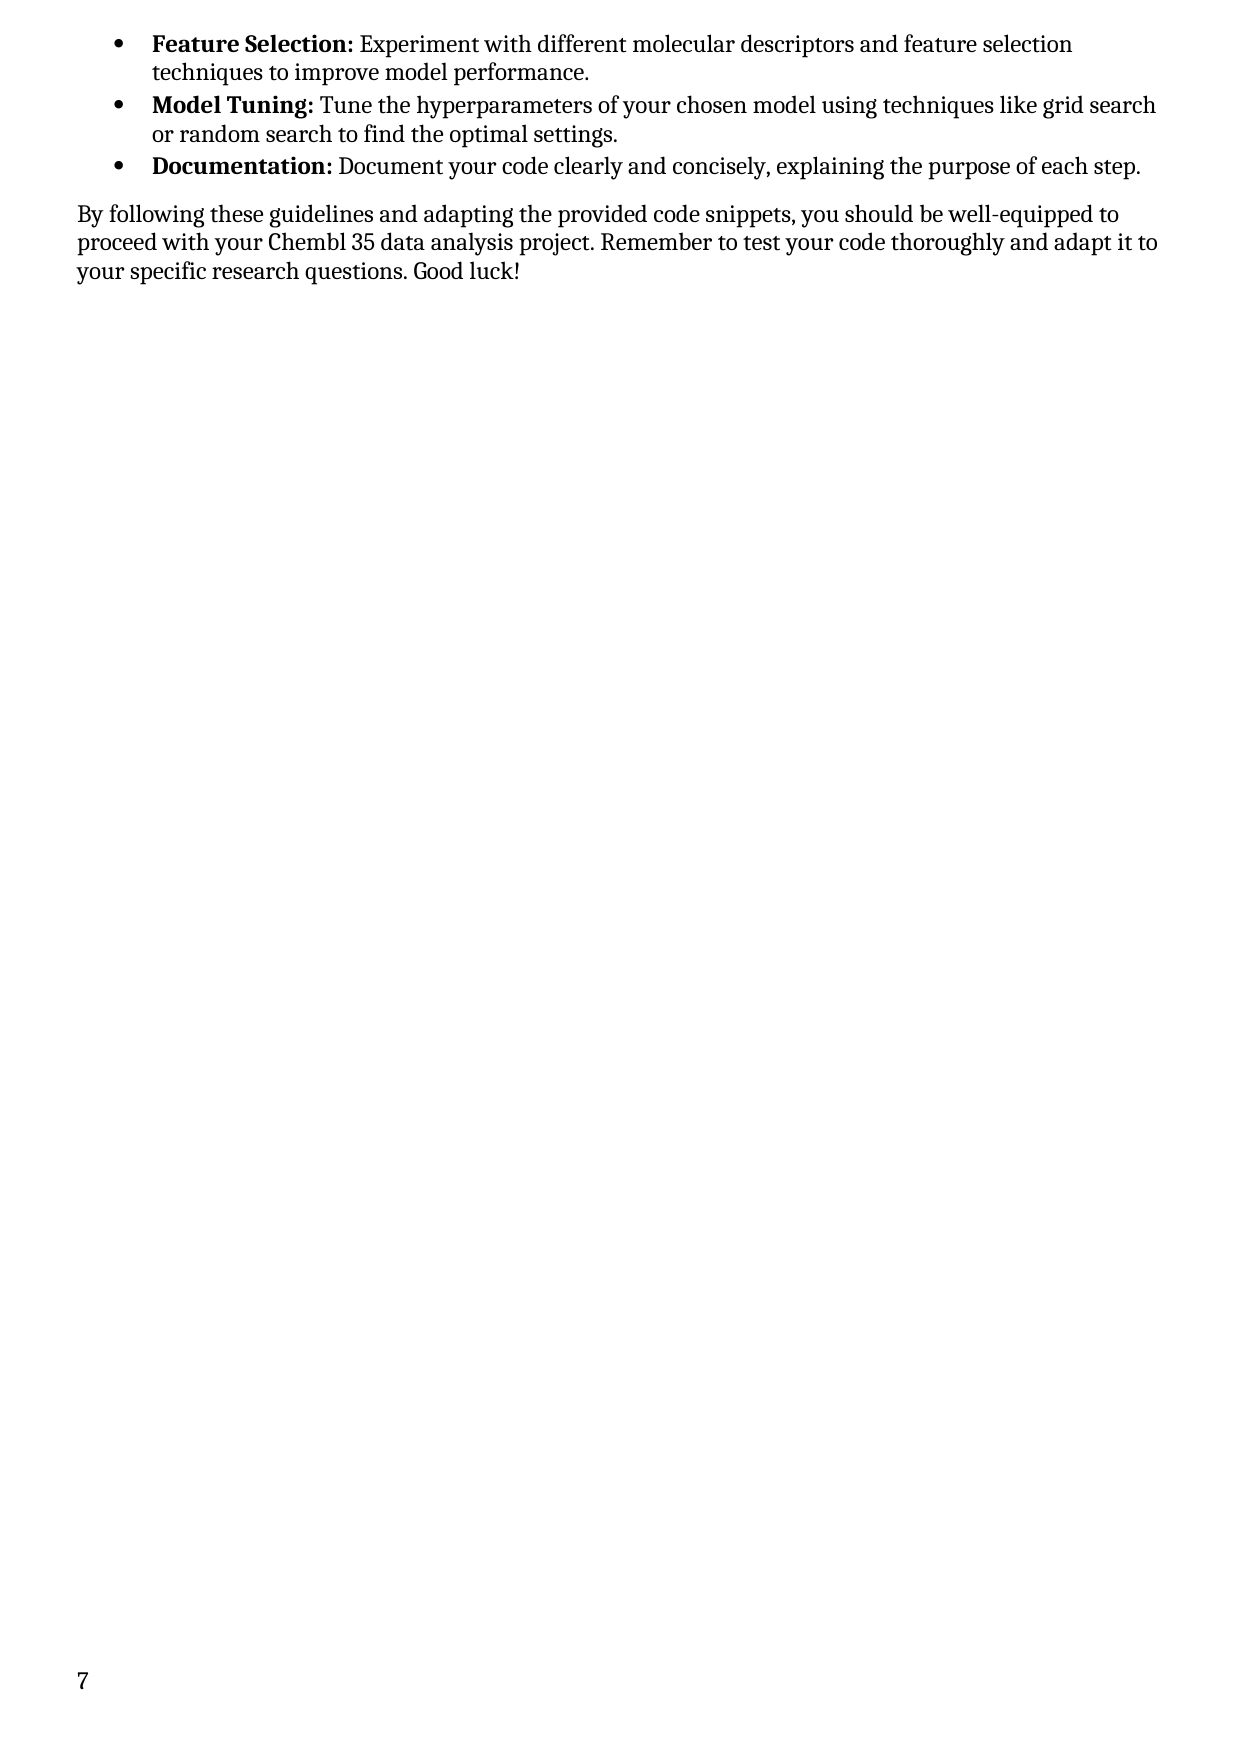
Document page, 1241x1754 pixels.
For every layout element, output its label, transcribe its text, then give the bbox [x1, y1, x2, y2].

list Documentation: Document your code clearly and concisely, explaining the purpose of each step. [114, 152, 1163, 181]
list Model Tuning: Tune the hyperparameters of your chosen model using techniques like grid search or random search to find the optimal settings. [114, 91, 1163, 148]
list Feature Selection: Experiment with different molecular descriptors and feature selection techniques to improve model performance. [114, 29, 1163, 87]
text By following these guidelines and adapting the provided code snippets, you should be well-equipped to proceed with your Chembl 35 data analysis project. Remember to test your code thoroughly and adapt it to your specific research questions. Good luck! [77, 199, 1163, 286]
